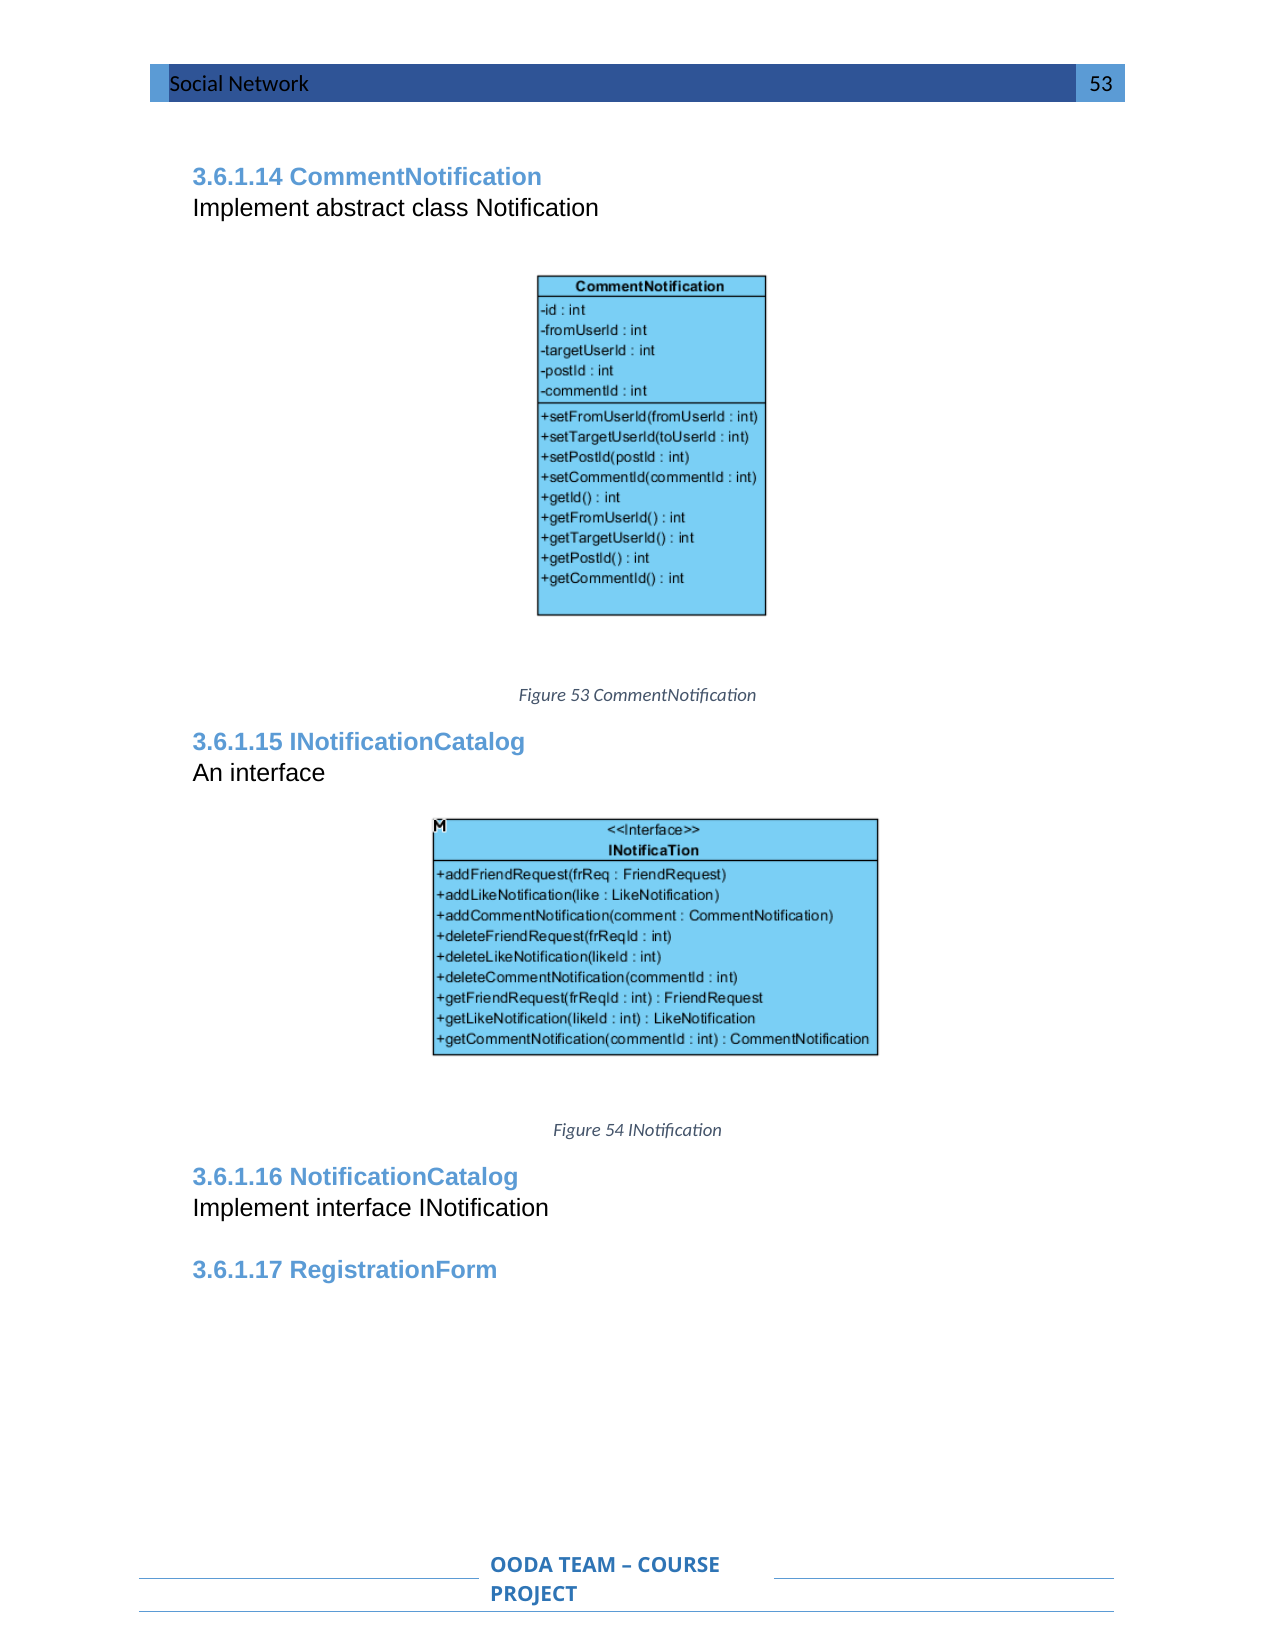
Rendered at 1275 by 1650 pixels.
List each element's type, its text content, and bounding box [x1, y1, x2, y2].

list 3.6.1.15 INotificationCatalog [192, 727, 1125, 756]
list 3.6.1.14 CommentNotification [192, 150, 1125, 191]
list An interface [192, 758, 1125, 787]
text Figure 54 INotification [150, 1118, 1125, 1141]
list Implement interface INotification [192, 1193, 1125, 1222]
list 3.6.1.17 RegistrationForm [192, 1255, 1125, 1284]
text Figure 53 CommentNotification [150, 683, 1125, 706]
picture [401, 789, 917, 1100]
picture [479, 224, 838, 665]
list Implement abstract class Notification [192, 193, 1125, 222]
list 3.6.1.16 NotificationCatalog [192, 1162, 1125, 1191]
